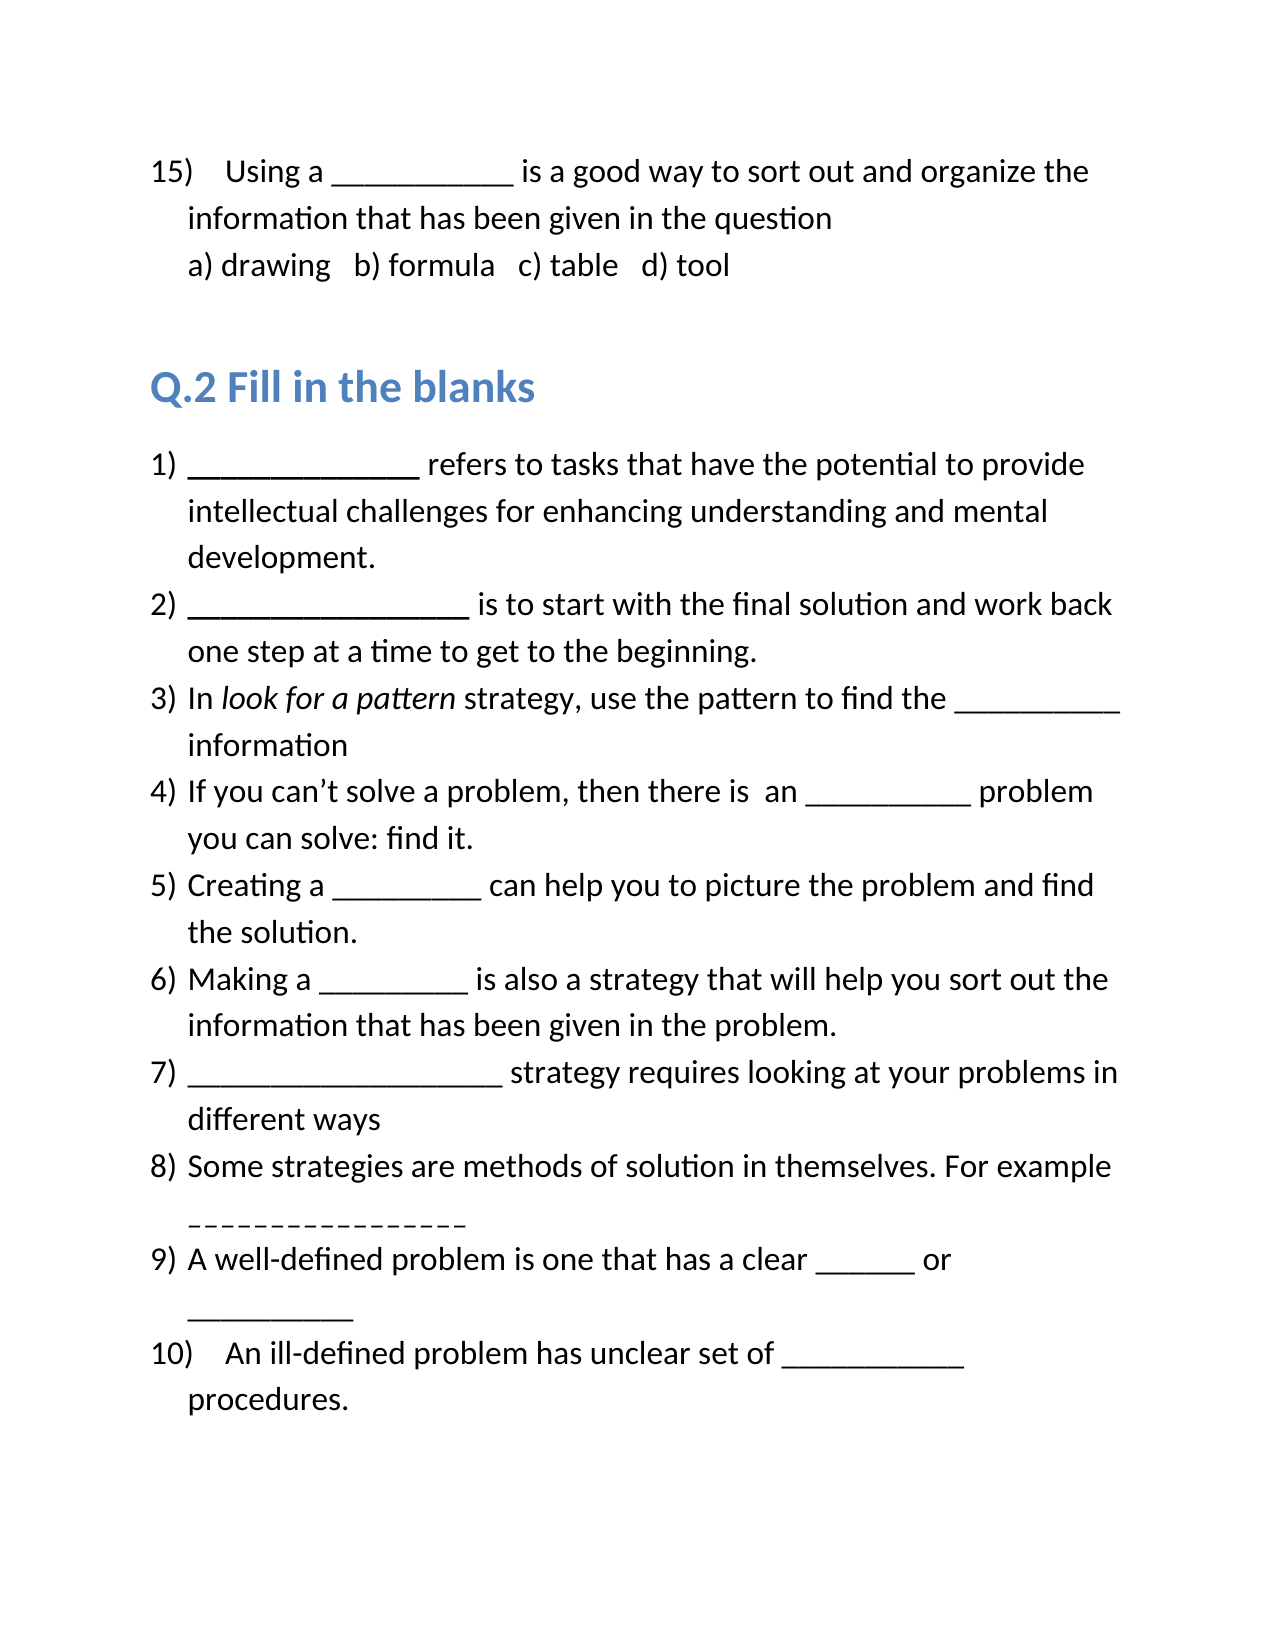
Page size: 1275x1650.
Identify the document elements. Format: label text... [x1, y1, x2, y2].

list ______________ refers to tasks that have the potential to provide intellectual challenges for enhancing understanding and mental development. [150, 443, 1125, 577]
list Creating a _________ can help you to picture the problem and find the solution. [150, 864, 1125, 951]
text Q.2 Fill in the blanks [150, 358, 1125, 414]
list Using a ___________ is a good way to sort out and organize the information that has been given in the question [150, 150, 1125, 237]
list An ill-defined problem has unclear set of ___________ procedures. [150, 1332, 1125, 1419]
list _________________ is to start with the final solution and work back one step at a time to get to the beginning. [150, 583, 1125, 671]
list If you can’t solve a problem, then there is an __________ problem you can solve: find it. [150, 770, 1125, 858]
list Some strategies are methods of solution in themselves. For example _________________ [150, 1144, 1125, 1232]
list In look for a pattern strategy, use the pattern to find the __________ information [150, 677, 1125, 764]
list ___________________ strategy requires looking at your problems in different ways [150, 1051, 1125, 1138]
list a) drawing b) formula c) table d) tool [187, 243, 1125, 284]
list Making a _________ is also a strategy that will help you sort out the information that has been given in the problem. [150, 957, 1125, 1045]
list A well-defined problem is one that has a clear ______ or __________ [150, 1238, 1125, 1326]
